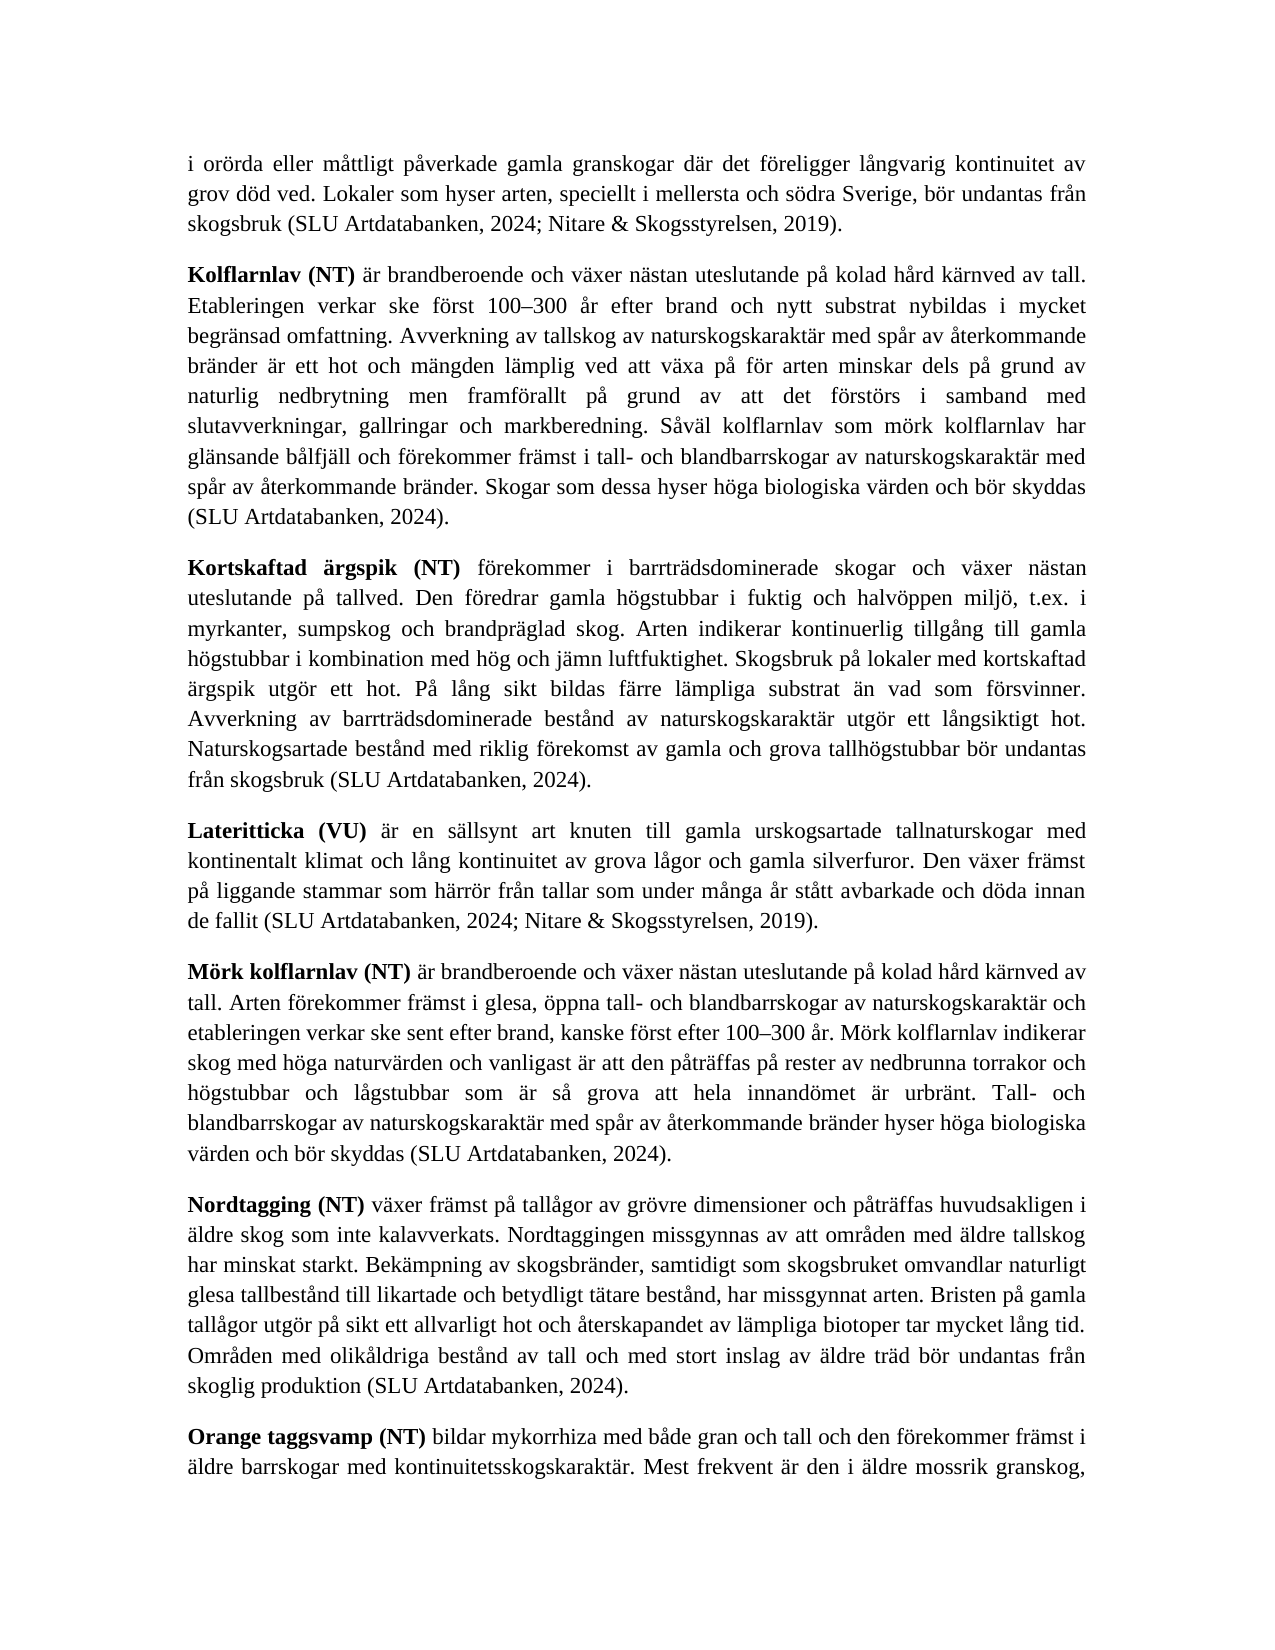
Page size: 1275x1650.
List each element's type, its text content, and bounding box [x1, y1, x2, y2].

text Nordtagging (NT) växer främst på tallågor av grövre dimensioner och påträffas huvudsakligen i äldre skog som inte kalavverkats. Nordtaggingen missgynnas av att områden med äldre tallskog har minskat starkt. Bekämpning av skogsbränder, samtidigt som skogsbruket omvandlar naturligt glesa tallbestånd till likartade och betydligt tätare bestånd, har missgynnat arten. Bristen på gamla tallågor utgör på sikt ett allvarligt hot och återskapandet av lämpliga biotoper tar mycket lång tid. Områden med olikåldriga bestånd av tall och med stort inslag av äldre träd bör undantas från skoglig produktion (SLU Artdatabanken, 2024). [187, 1191, 1087, 1398]
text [187, 1423, 1087, 1479]
text Kolflarnlav (NT) är brandberoende och växer nästan uteslutande på kolad hård kärnved av tall. Etableringen verkar ske först 100–300 år efter brand och nytt substrat nybildas i mycket begränsad omfattning. Avverkning av tallskog av naturskogskaraktär med spår av återkommande bränder är ett hot och mängden lämplig ved att växa på för arten minskar dels på grund av naturlig nedbrytning men framförallt på grund av att det förstörs i samband med slutavverkningar, gallringar och markberedning. Såväl kolflarnlav som mörk kolflarnlav har glänsande bålfjäll och förekommer främst i tall- och blandbarrskogar av naturskogskaraktär med spår av återkommande bränder. Skogar som dessa hyser höga biologiska värden och bör skyddas (SLU Artdatabanken, 2024). [187, 261, 1087, 529]
text Lateritticka (VU) är en sällsynt art knuten till gamla urskogsartade tallnaturskogar med kontinentalt klimat och lång kontinuitet av grova lågor och gamla silverfuror. Den växer främst på liggande stammar som härrör från tallar som under många år stått avbarkade och döda innan de fallit (SLU Artdatabanken, 2024; Nitare & Skogsstyrelsen, 2019). [187, 817, 1087, 934]
text Mörk kolflarnlav (NT) är brandberoende och växer nästan uteslutande på kolad hård kärnved av tall. Arten förekommer främst i glesa, öppna tall- och blandbarrskogar av naturskogskaraktär och etableringen verkar ske sent efter brand, kanske först efter 100–300 år. Mörk kolflarnlav indikerar skog med höga naturvärden och vanligast är att den påträffas på rester av nedbrunna torrakor och högstubbar och lågstubbar som är så grova att hela innandömet är urbränt. Tall- och blandbarrskogar av naturskogskaraktär med spår av återkommande bränder hyser höga biologiska värden och bör skyddas (SLU Artdatabanken, 2024). [187, 958, 1087, 1166]
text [187, 150, 1087, 237]
text Kortskaftad ärgspik (NT) förekommer i barrträdsdominerade skogar och växer nästan uteslutande på tallved. Den föredrar gamla högstubbar i fuktig och halvöppen miljö, t.ex. i myrkanter, sumpskog och brandpräglad skog. Arten indikerar kontinuerlig tillgång till gamla högstubbar i kombination med hög och jämn luftfuktighet. Skogsbruk på lokaler med kortskaftad ärgspik utgör ett hot. På lång sikt bildas färre lämpliga substrat än vad som försvinner. Avverkning av barrträdsdominerade bestånd av naturskogskaraktär utgör ett långsiktigt hot. Naturskogsartade bestånd med riklig förekomst av gamla och grova tallhögstubbar bör undantas från skogsbruk (SLU Artdatabanken, 2024). [187, 554, 1087, 792]
